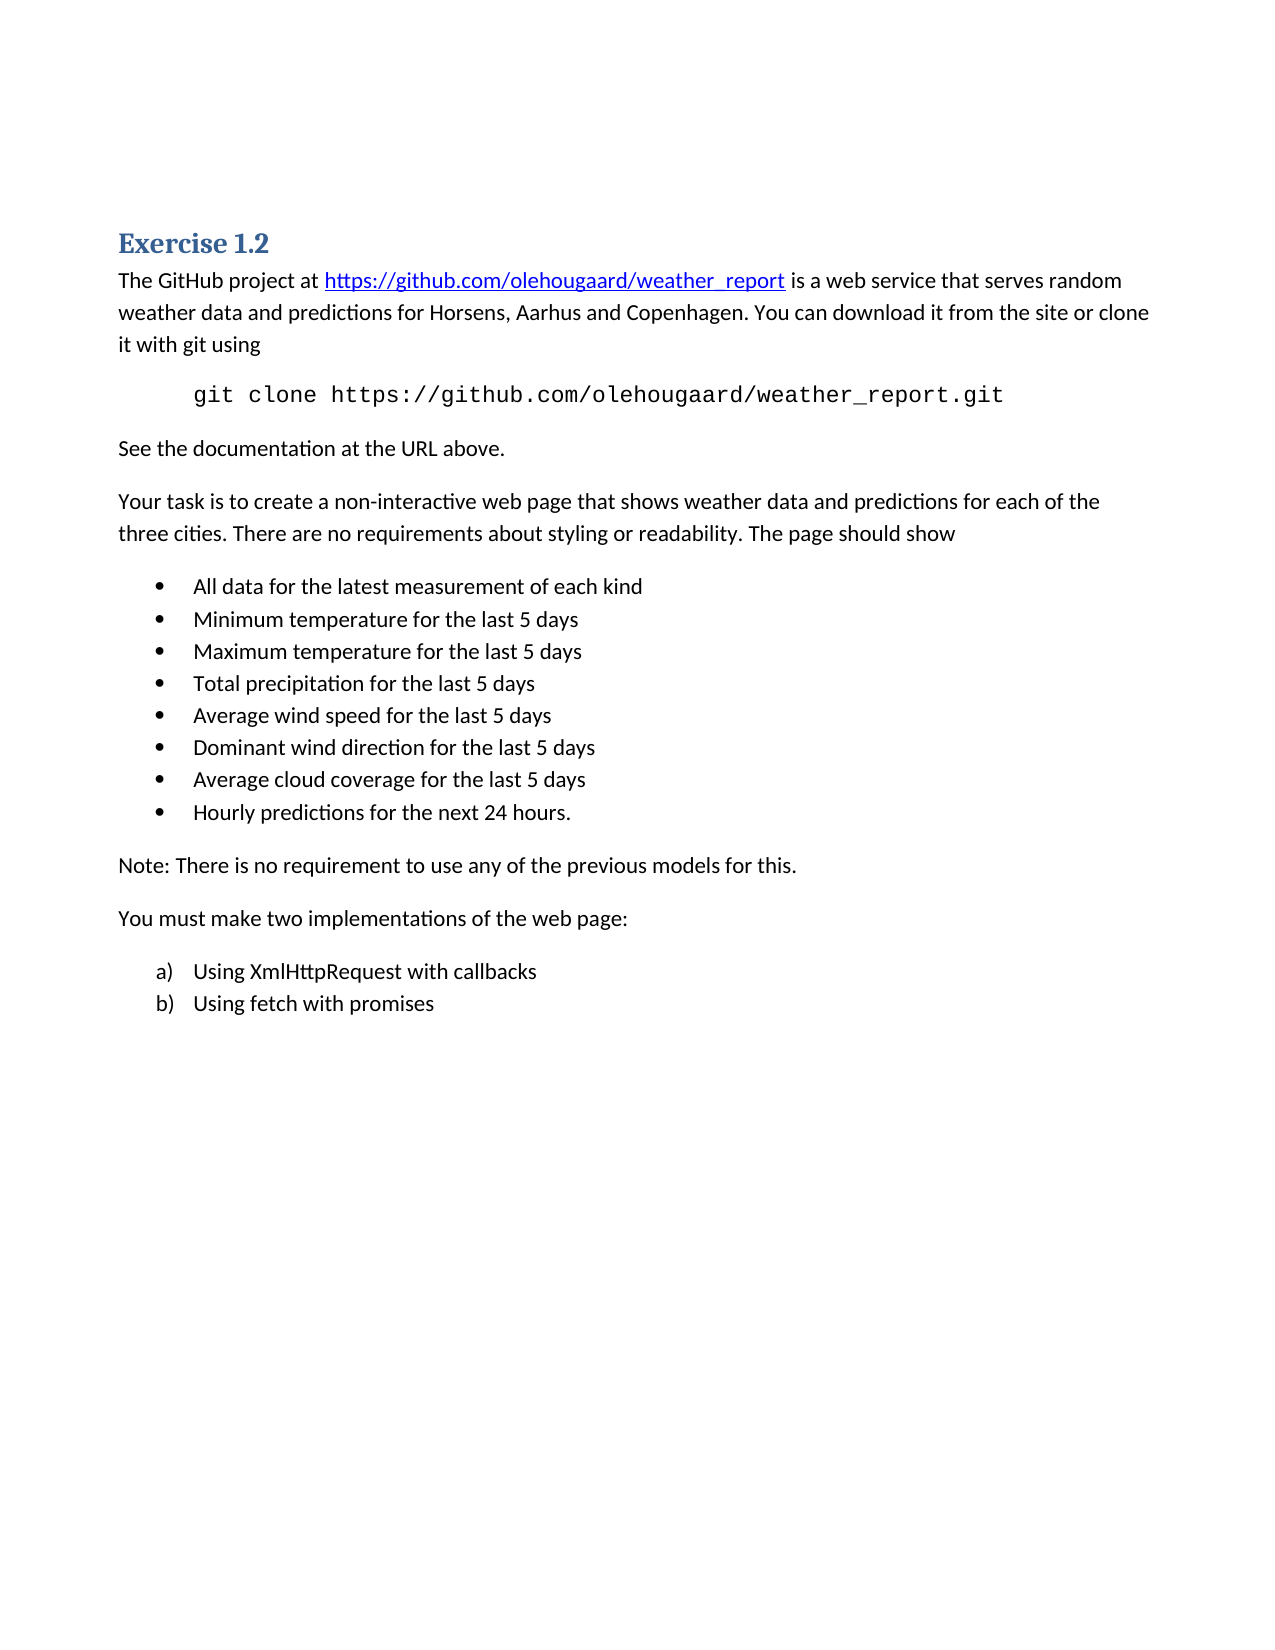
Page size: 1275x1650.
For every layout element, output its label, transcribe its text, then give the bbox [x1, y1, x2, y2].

list Using fetch with promises [156, 989, 1157, 1017]
text You must make two implementations of the web page: [118, 904, 1157, 932]
list Using XmlHttpRequest with callbacks [156, 957, 1157, 985]
list Average cloud coverage for the last 5 days [156, 766, 1157, 794]
list Average wind speed for the last 5 days [156, 701, 1157, 729]
subtitle Exercise 1.2 [118, 227, 1157, 261]
list Total precipitation for the last 5 days [156, 669, 1157, 697]
text See the documentation at the URL above. [118, 434, 1157, 462]
list Hourly predictions for the next 24 hours. [156, 798, 1157, 826]
text Your task is to create a non-interactive web page that shows weather data and predictions for each of the three cities. There are no requirements about styling or readability. The page should show [118, 487, 1157, 547]
list Minimum temperature for the last 5 days [156, 605, 1157, 633]
text git clone https://github.com/olehougaard/weather_report.git [118, 383, 1157, 409]
list All data for the latest measurement of each kind [156, 572, 1157, 601]
text The GitHub project at https://github.com/olehougaard/weather_report is a web service that serves random weather data and predictions for Horsens, Aarhus and Copenhagen. You can download it from the site or clone it with git using [118, 266, 1157, 358]
text Note: There is no requirement to use any of the previous models for this. [118, 851, 1157, 879]
list Dominant wind direction for the last 5 days [156, 733, 1157, 761]
list Maximum temperature for the last 5 days [156, 637, 1157, 665]
